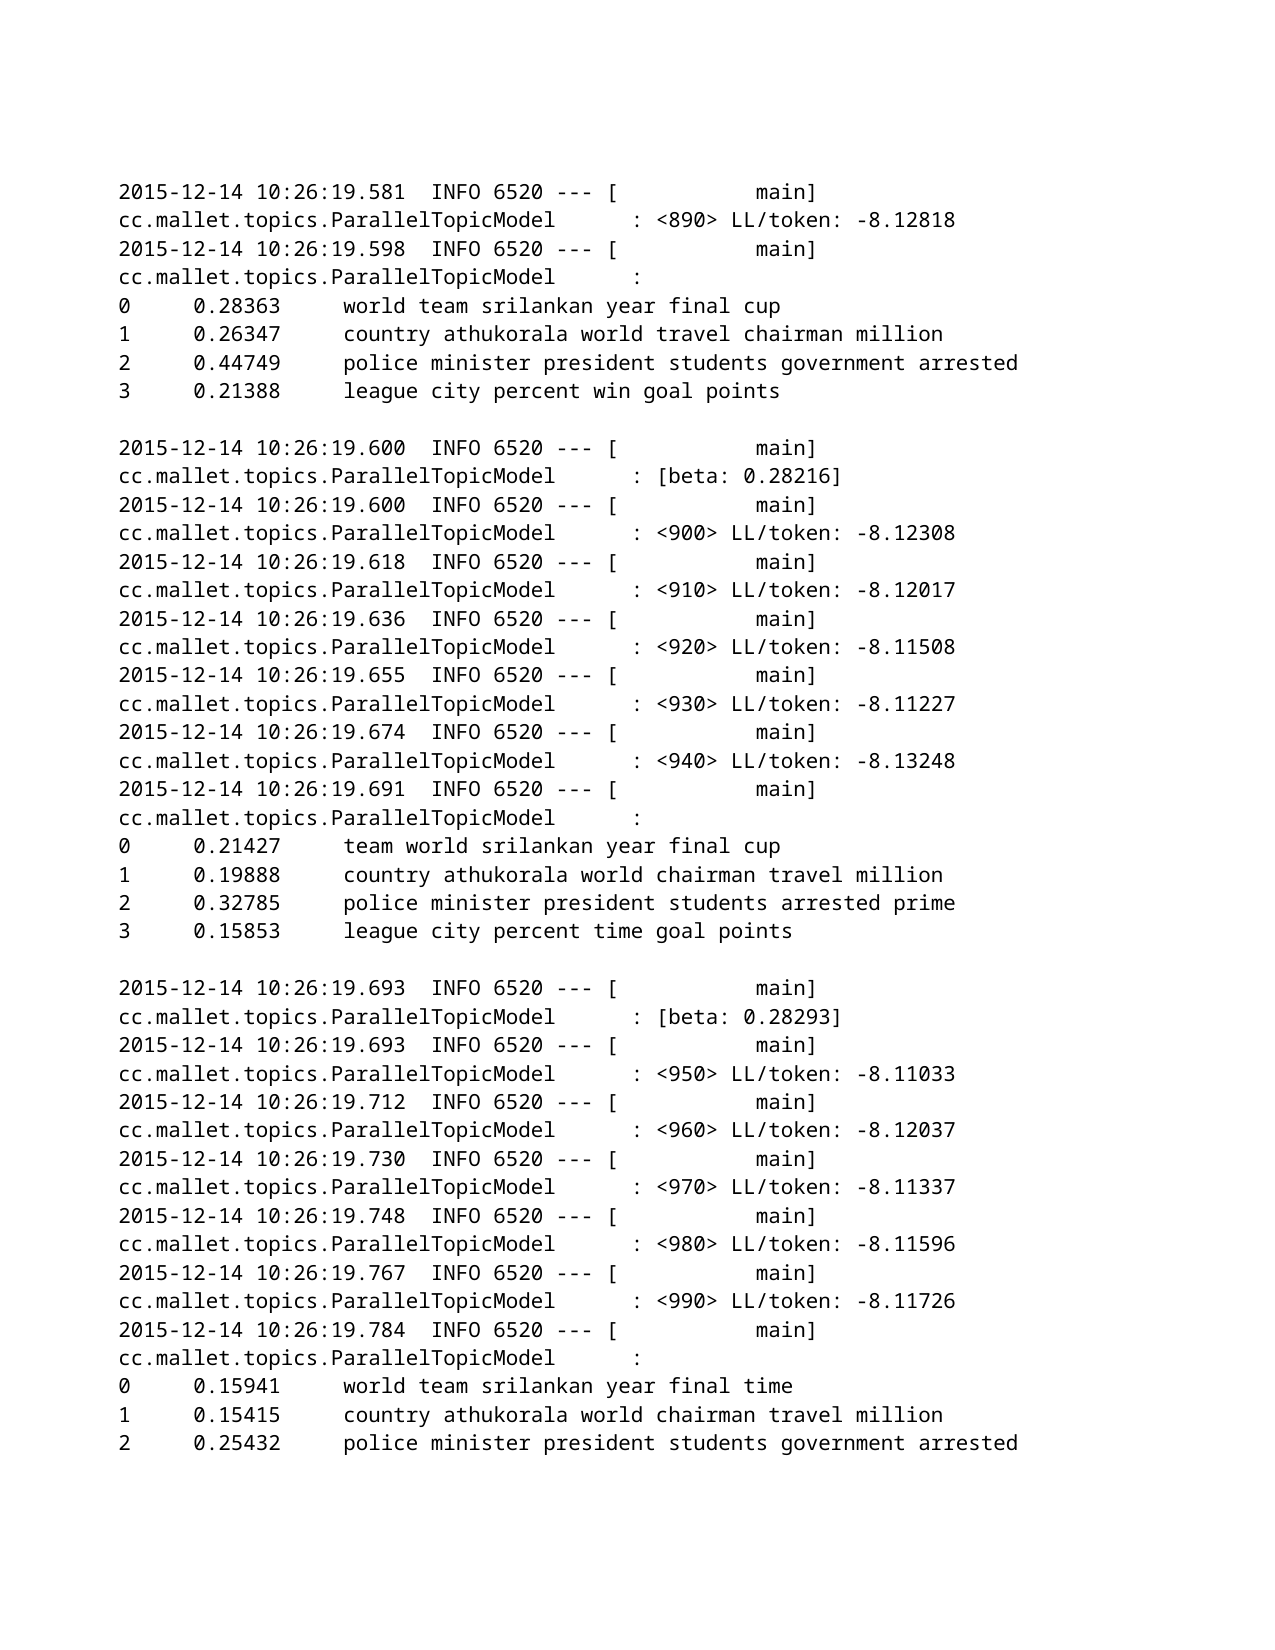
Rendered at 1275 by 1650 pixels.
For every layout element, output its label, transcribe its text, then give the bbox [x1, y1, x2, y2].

text 3 0.21388 league city percent win goal points [118, 376, 1157, 405]
text 2015-12-14 10:26:19.674 INFO 6520 --- [ main] cc.mallet.topics.ParallelTopicModel : <940> LL/token: -8.13248 [118, 717, 1157, 774]
text 2015-12-14 10:26:19.693 INFO 6520 --- [ main] cc.mallet.topics.ParallelTopicModel : <950> LL/token: -8.11033 [118, 1030, 1157, 1087]
text 2015-12-14 10:26:19.730 INFO 6520 --- [ main] cc.mallet.topics.ParallelTopicModel : <970> LL/token: -8.11337 [118, 1144, 1157, 1201]
text 2015-12-14 10:26:19.636 INFO 6520 --- [ main] cc.mallet.topics.ParallelTopicModel : <920> LL/token: -8.11508 [118, 604, 1157, 661]
text 2015-12-14 10:26:19.581 INFO 6520 --- [ main] cc.mallet.topics.ParallelTopicModel : <890> LL/token: -8.12818 [118, 177, 1157, 234]
text 2015-12-14 10:26:19.598 INFO 6520 --- [ main] cc.mallet.topics.ParallelTopicModel : [118, 234, 1157, 291]
text 2015-12-14 10:26:19.748 INFO 6520 --- [ main] cc.mallet.topics.ParallelTopicModel : <980> LL/token: -8.11596 [118, 1201, 1157, 1258]
text 3 0.15853 league city percent time goal points [118, 917, 1157, 945]
text 0 0.28363 world team srilankan year final cup [118, 291, 1157, 319]
text 2015-12-14 10:26:19.767 INFO 6520 --- [ main] cc.mallet.topics.ParallelTopicModel : <990> LL/token: -8.11726 [118, 1258, 1157, 1315]
text 2015-12-14 10:26:19.693 INFO 6520 --- [ main] cc.mallet.topics.ParallelTopicModel : [beta: 0.28293] [118, 973, 1157, 1030]
text 2015-12-14 10:26:19.618 INFO 6520 --- [ main] cc.mallet.topics.ParallelTopicModel : <910> LL/token: -8.12017 [118, 547, 1157, 604]
text 2 0.44749 police minister president students government arrested [118, 348, 1157, 376]
text 2 0.25432 police minister president students government arrested [118, 1428, 1157, 1457]
text 2015-12-14 10:26:19.712 INFO 6520 --- [ main] cc.mallet.topics.ParallelTopicModel : <960> LL/token: -8.12037 [118, 1087, 1157, 1144]
text 1 0.19888 country athukorala world chairman travel million [118, 860, 1157, 888]
text 2015-12-14 10:26:19.691 INFO 6520 --- [ main] cc.mallet.topics.ParallelTopicModel : [118, 774, 1157, 831]
text 2015-12-14 10:26:19.784 INFO 6520 --- [ main] cc.mallet.topics.ParallelTopicModel : [118, 1315, 1157, 1372]
text 2 0.32785 police minister president students arrested prime [118, 888, 1157, 917]
text 0 0.15941 world team srilankan year final time [118, 1372, 1157, 1400]
text 2015-12-14 10:26:19.655 INFO 6520 --- [ main] cc.mallet.topics.ParallelTopicModel : <930> LL/token: -8.11227 [118, 661, 1157, 717]
text 1 0.15415 country athukorala world chairman travel million [118, 1400, 1157, 1428]
text 1 0.26347 country athukorala world travel chairman million [118, 319, 1157, 348]
text 2015-12-14 10:26:19.600 INFO 6520 --- [ main] cc.mallet.topics.ParallelTopicModel : [beta: 0.28216] [118, 433, 1157, 490]
text 2015-12-14 10:26:19.600 INFO 6520 --- [ main] cc.mallet.topics.ParallelTopicModel : <900> LL/token: -8.12308 [118, 490, 1157, 547]
text 0 0.21427 team world srilankan year final cup [118, 831, 1157, 860]
